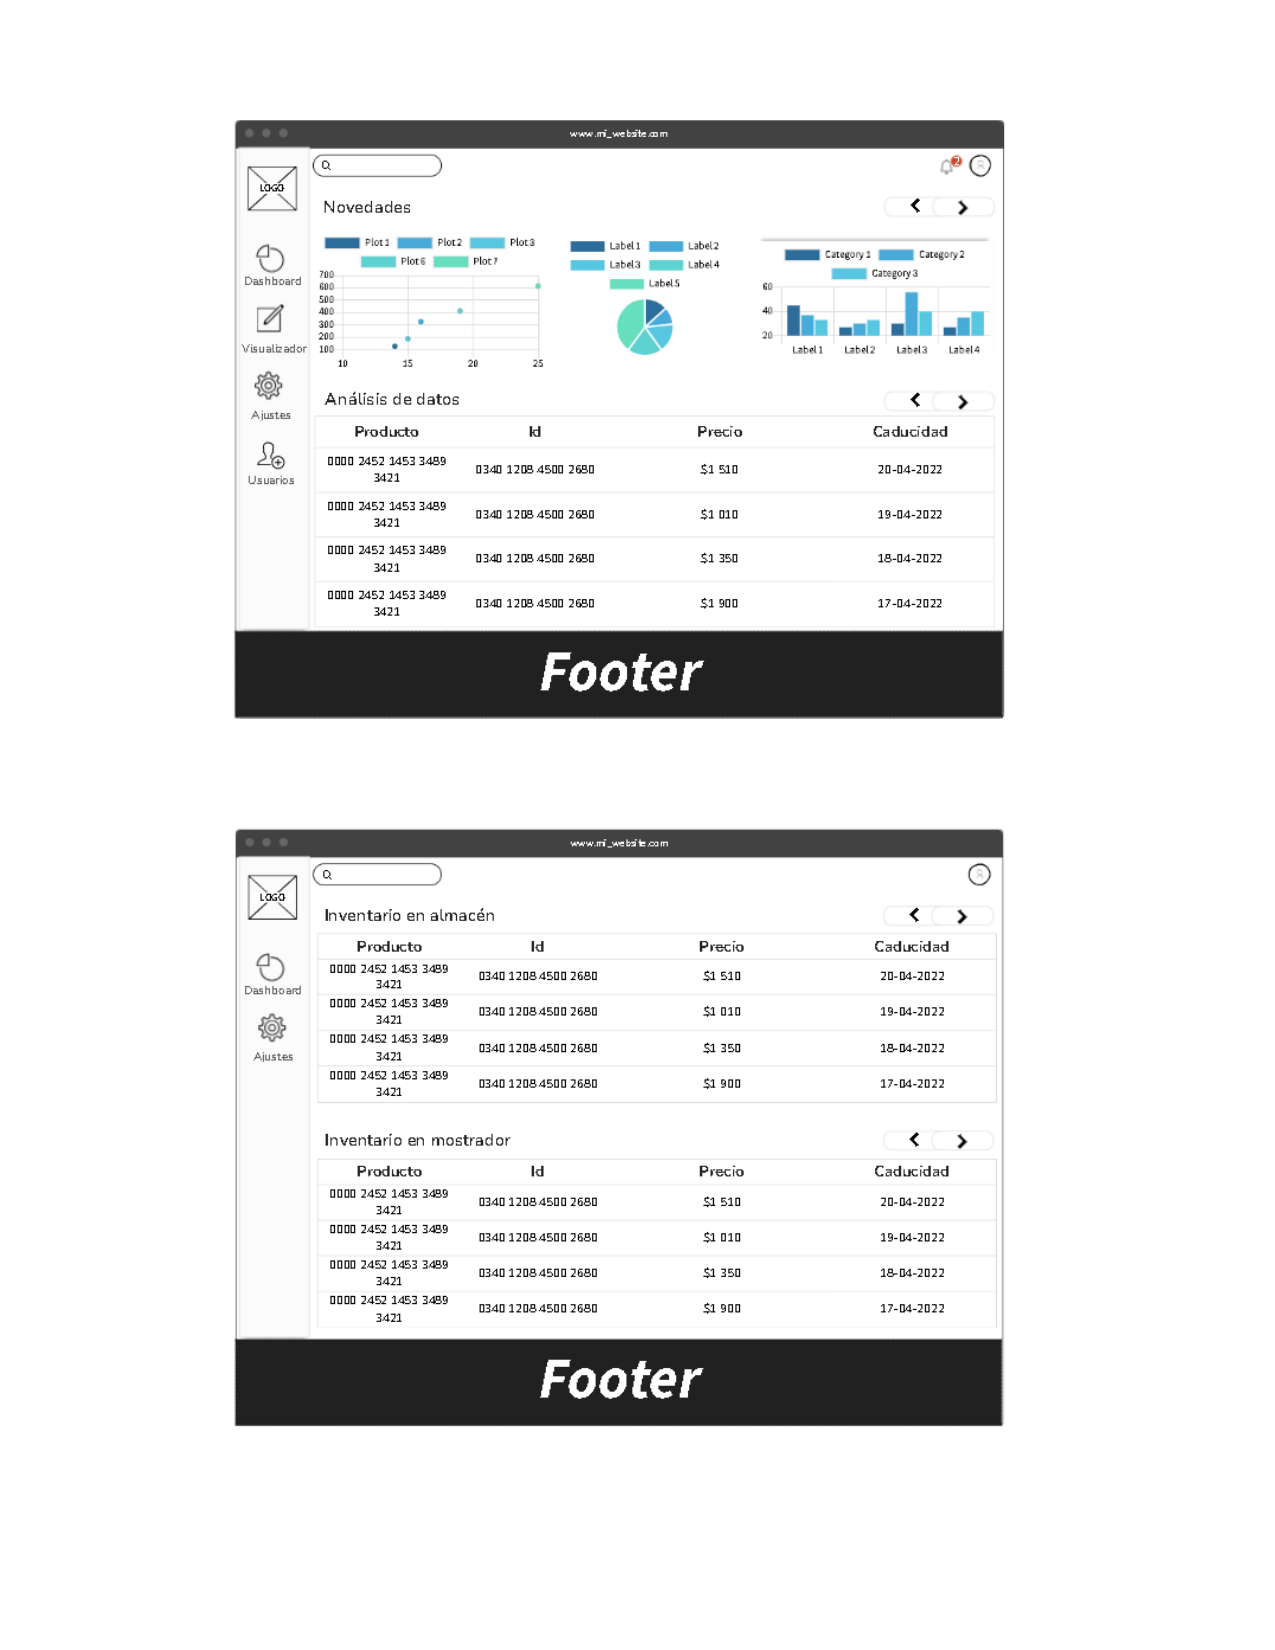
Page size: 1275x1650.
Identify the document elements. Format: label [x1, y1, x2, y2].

picture [231, 824, 1009, 1432]
picture [231, 118, 1009, 726]
